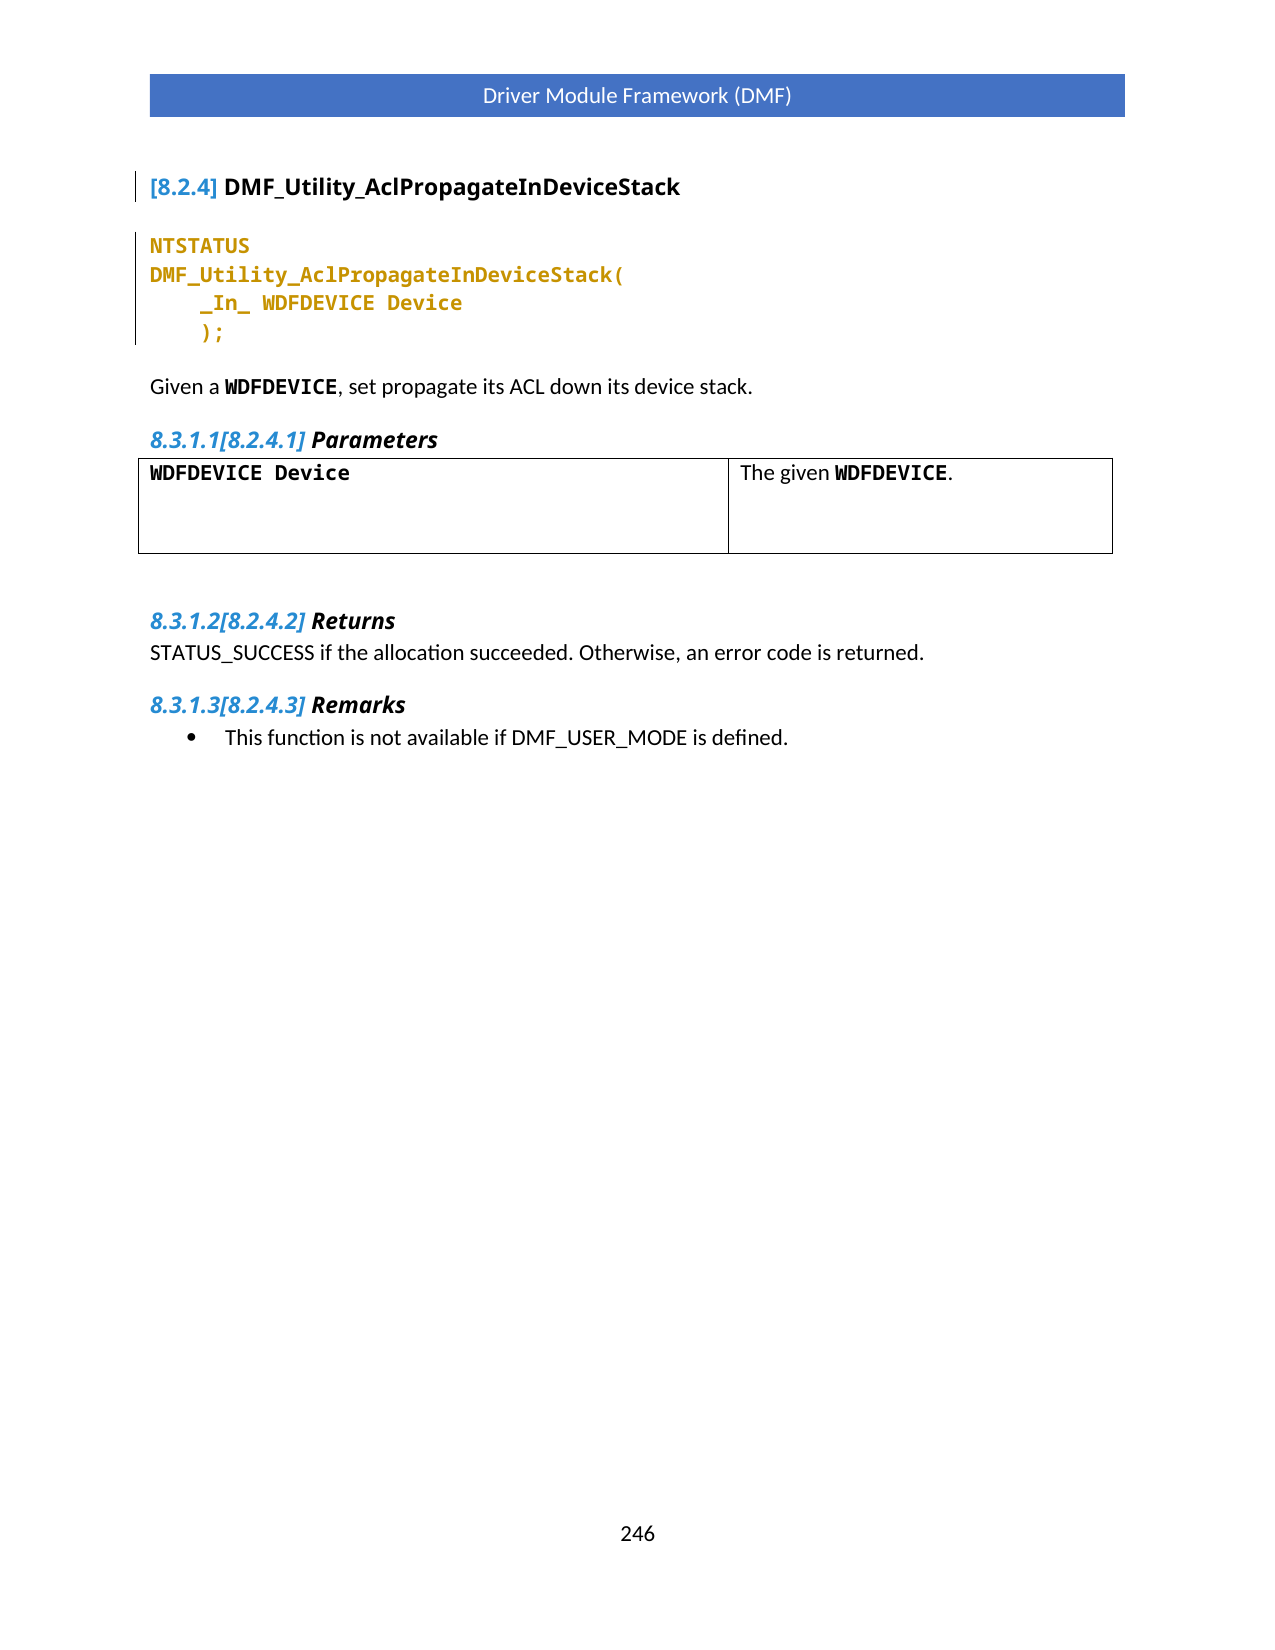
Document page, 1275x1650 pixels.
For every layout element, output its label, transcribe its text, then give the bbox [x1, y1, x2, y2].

subtitle Parameters [150, 424, 1125, 455]
text Given a WDFDEVICE, set propagate its ACL down its device stack. [150, 372, 1125, 401]
text DMF_Utility_AclPropagateInDeviceStack( [150, 260, 1125, 288]
text NTSTATUS [150, 232, 1125, 260]
subtitle DMF_Utility_AclPropagateInDeviceStack [150, 171, 1125, 202]
text STATUS_SUCCESS if the allocation succeeded. Otherwise, an error code is returned. [150, 638, 1125, 666]
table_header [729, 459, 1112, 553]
text _In_ WDFDEVICE Device [150, 288, 1125, 317]
subtitle Returns [150, 605, 1125, 636]
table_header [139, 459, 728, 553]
subtitle Remarks [150, 689, 1125, 721]
list This function is not available if DMF_USER_MODE is defined. [187, 723, 1125, 751]
text ); [150, 317, 1125, 345]
